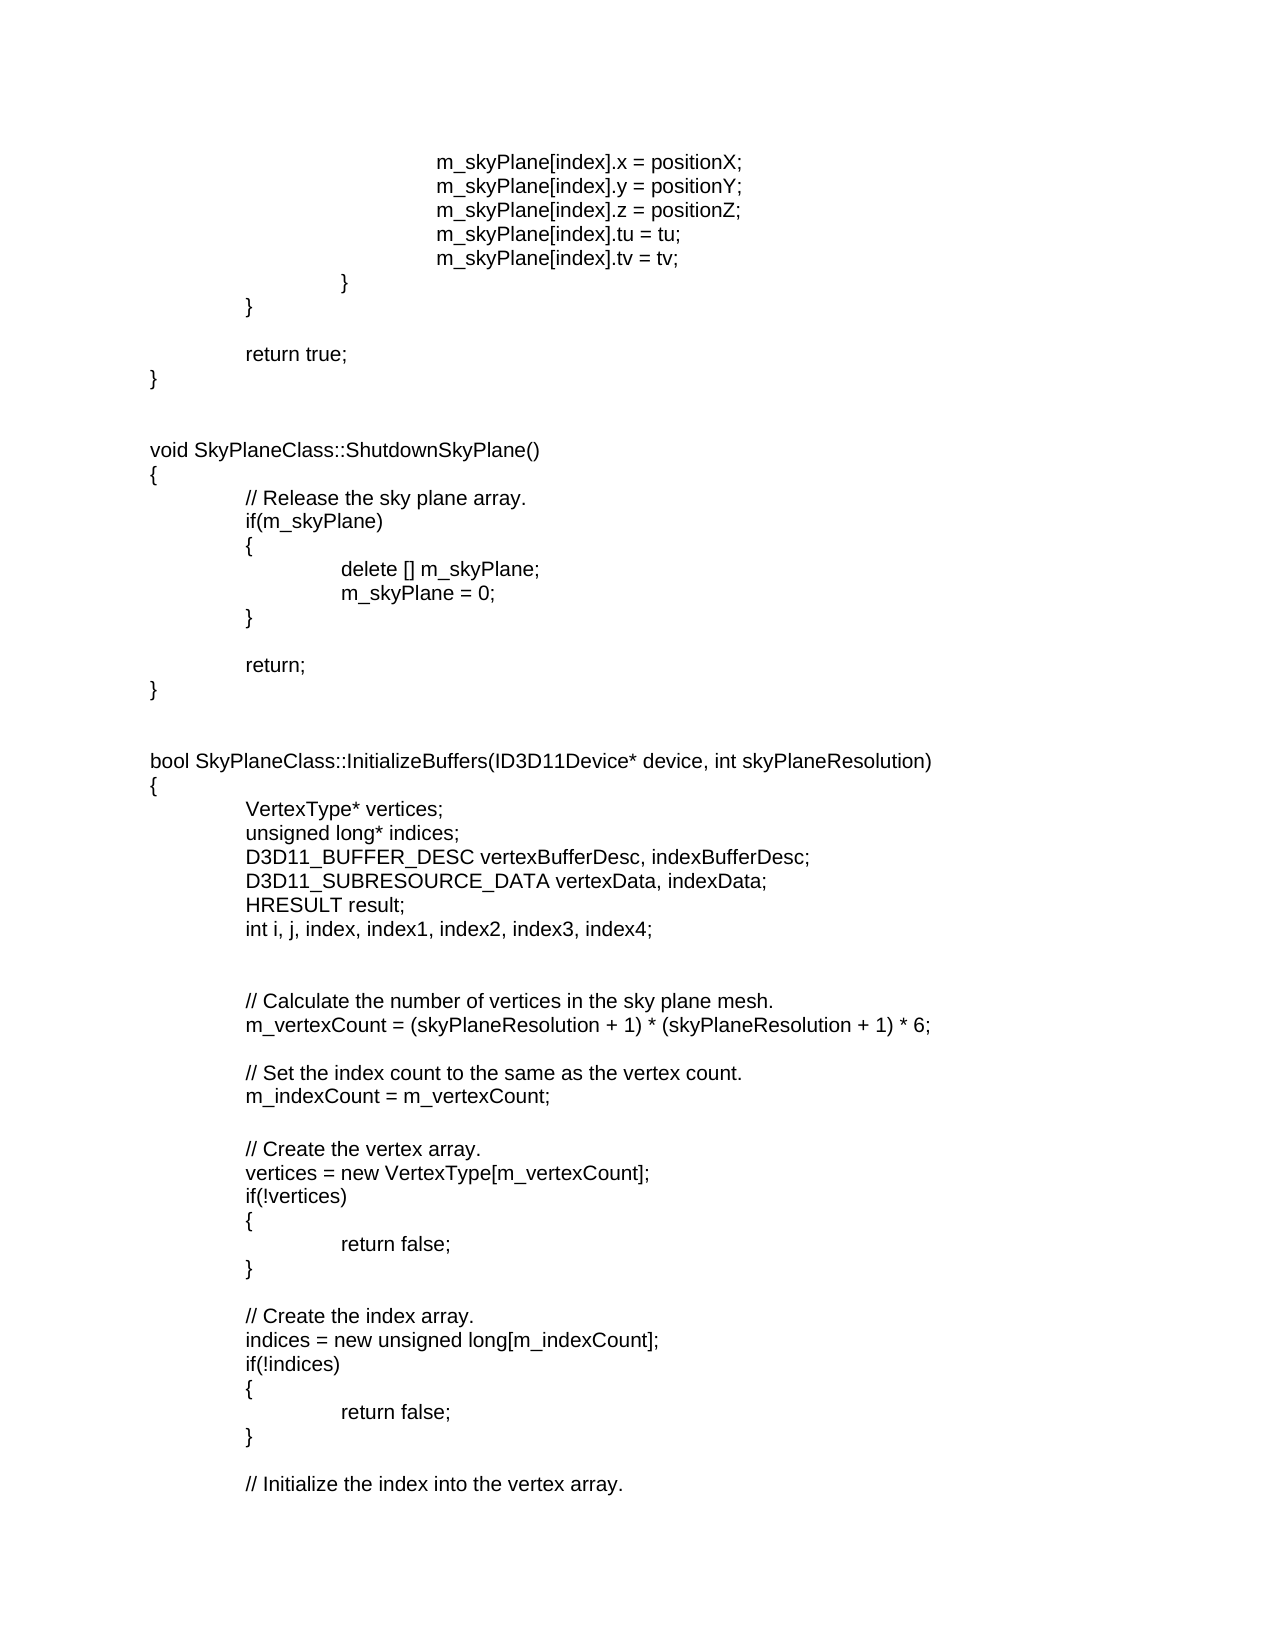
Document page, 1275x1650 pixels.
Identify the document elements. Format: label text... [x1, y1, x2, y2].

text m_vertexCount = (skyPlaneResolution + 1) * (skyPlaneResolution + 1) * 6; [150, 1012, 1125, 1036]
text { [150, 1208, 1125, 1232]
text // Create the vertex array. [150, 1136, 1125, 1160]
text { [150, 1376, 1125, 1400]
text // Release the sky plane array. [150, 485, 1125, 509]
text // Calculate the number of vertices in the sky plane mesh. [150, 988, 1125, 1012]
text } [150, 605, 1125, 629]
text int i, j, index, index1, index2, index3, index4; [150, 917, 1125, 941]
text D3D11_BUFFER_DESC vertexBufferDesc, indexBufferDesc; [150, 845, 1125, 869]
text if(!vertices) [150, 1184, 1125, 1208]
text m_skyPlane[index].x = positionX; [150, 150, 1125, 174]
text vertices = new VertexType[m_vertexCount]; [150, 1160, 1125, 1184]
text return; [150, 653, 1125, 677]
text } [150, 1424, 1125, 1448]
text void SkyPlaneClass::ShutdownSkyPlane() [150, 437, 1125, 461]
text { [150, 773, 1125, 797]
text m_skyPlane[index].y = positionY; [150, 174, 1125, 198]
text delete [] m_skyPlane; [150, 557, 1125, 581]
text { [150, 533, 1125, 557]
text m_skyPlane[index].tu = tu; [150, 222, 1125, 246]
text m_skyPlane[index].tv = tv; [150, 246, 1125, 270]
text unsigned long* indices; [150, 821, 1125, 845]
text // Set the index count to the same as the vertex count. [150, 1060, 1125, 1084]
text HRESULT result; [150, 893, 1125, 917]
text } [150, 1256, 1125, 1280]
text return false; [150, 1232, 1125, 1256]
text m_indexCount = m_vertexCount; [150, 1084, 1125, 1108]
text indices = new unsigned long[m_indexCount]; [150, 1328, 1125, 1352]
text } [150, 294, 1125, 318]
text VertexType* vertices; [150, 797, 1125, 821]
text { [150, 461, 1125, 485]
text D3D11_SUBRESOURCE_DATA vertexData, indexData; [150, 869, 1125, 893]
text return true; [150, 342, 1125, 366]
text // Create the index array. [150, 1304, 1125, 1328]
text if(!indices) [150, 1352, 1125, 1376]
text if(m_skyPlane) [150, 509, 1125, 533]
text } [150, 366, 1125, 389]
text bool SkyPlaneClass::InitializeBuffers(ID3D11Device* device, int skyPlaneResolution) [150, 749, 1125, 773]
text return false; [150, 1400, 1125, 1424]
text // Initialize the index into the vertex array. [150, 1472, 1125, 1496]
text m_skyPlane[index].z = positionZ; [150, 198, 1125, 222]
text m_skyPlane = 0; [150, 581, 1125, 605]
text } [150, 270, 1125, 294]
text } [150, 677, 1125, 701]
